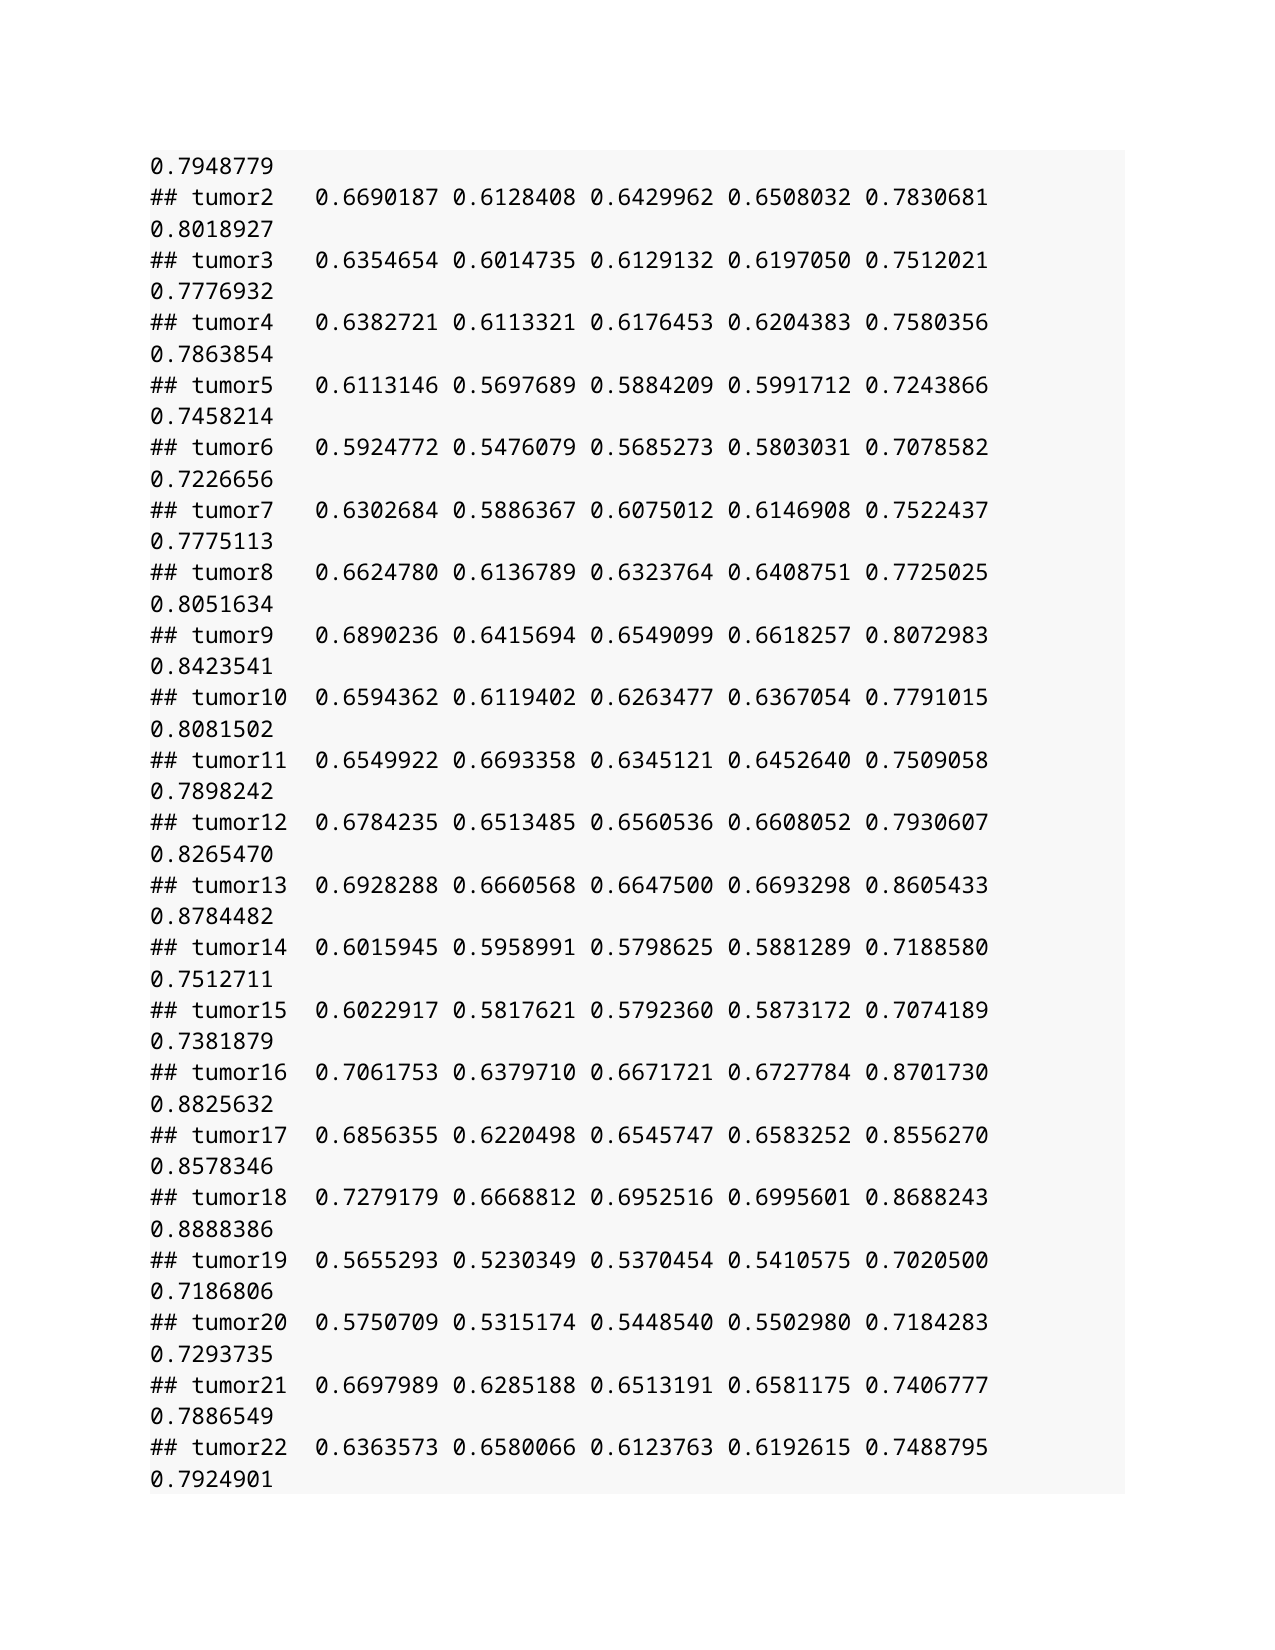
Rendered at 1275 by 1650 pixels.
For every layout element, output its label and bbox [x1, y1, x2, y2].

text [150, 150, 1125, 1494]
